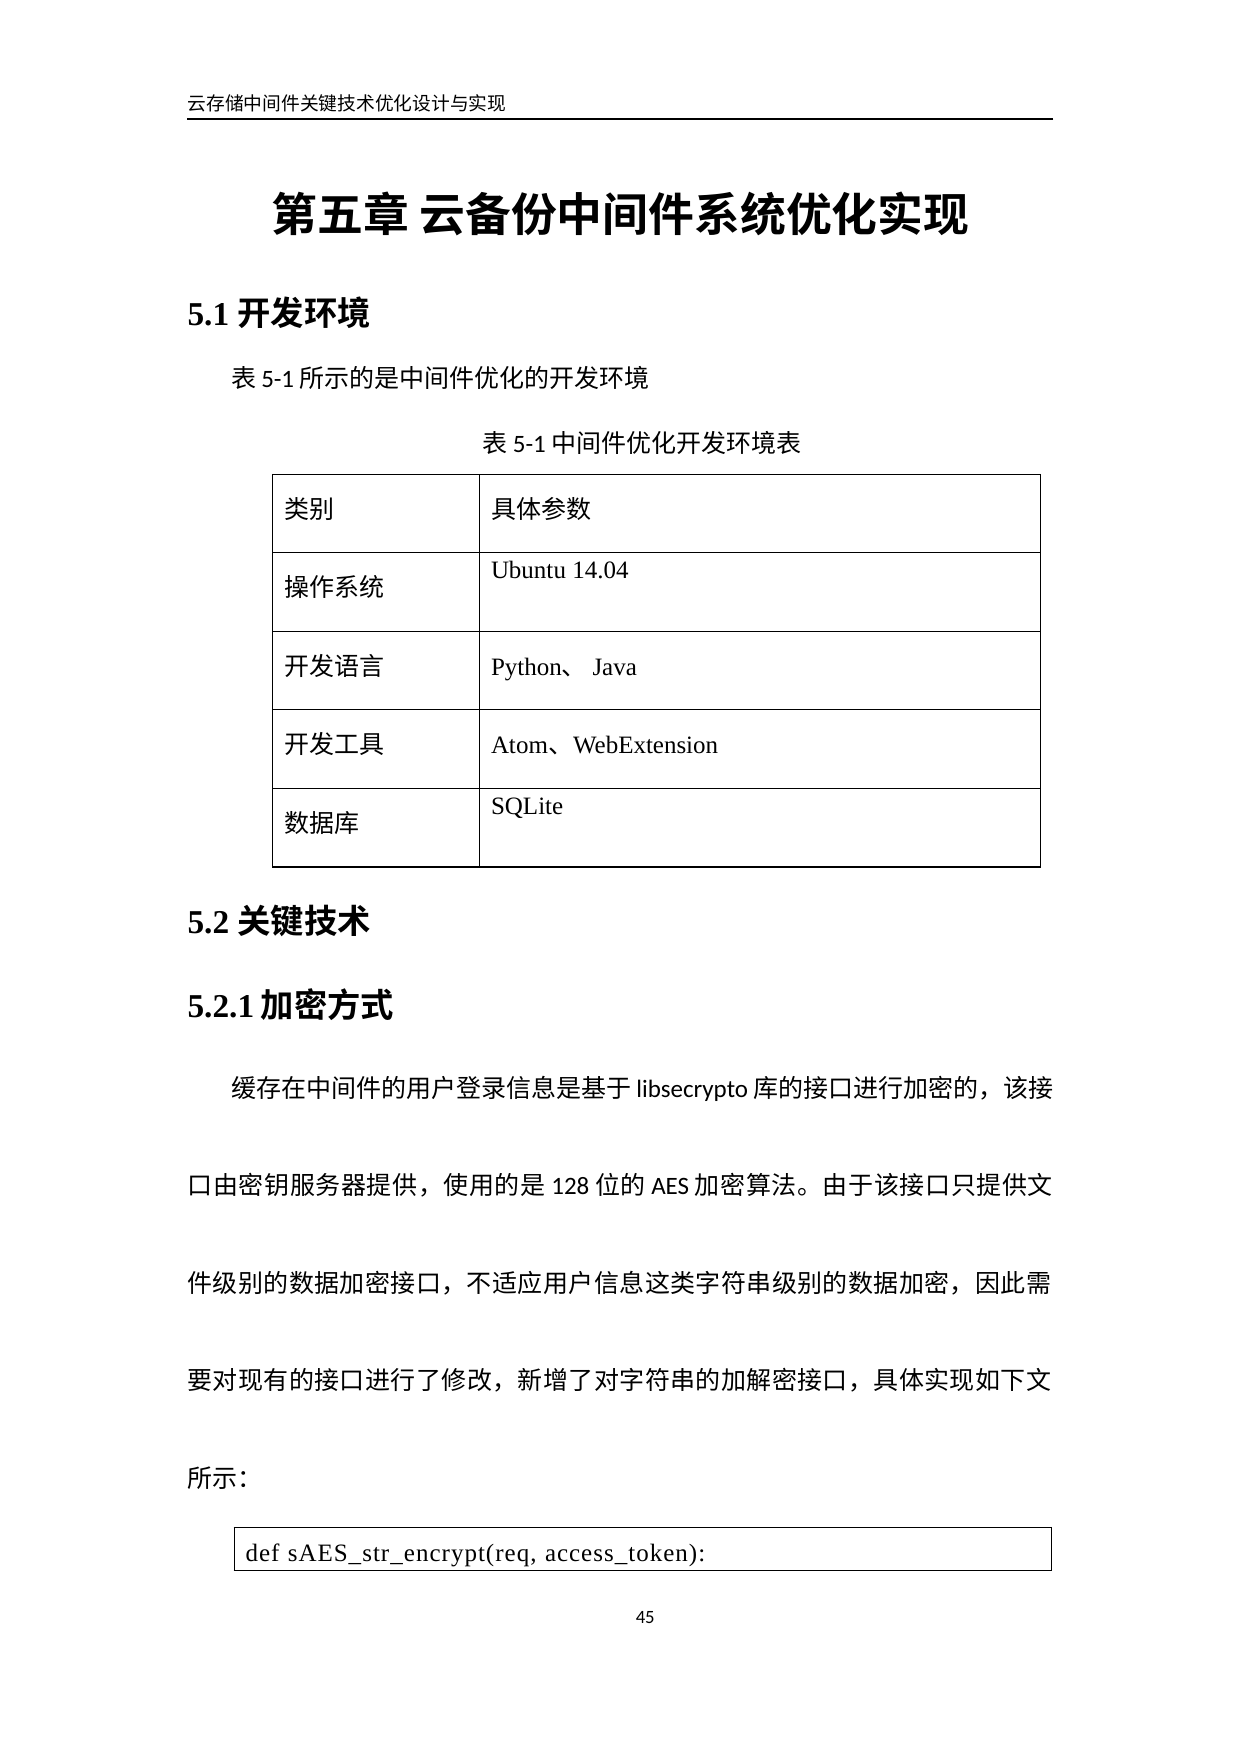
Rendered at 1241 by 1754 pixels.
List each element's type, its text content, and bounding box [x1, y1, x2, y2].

table_cell 数据库 [273, 789, 479, 866]
subtitle 5.2.1加密方式 [187, 970, 1053, 1035]
subtitle 5.2 关键技术 [187, 886, 1053, 951]
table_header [235, 1528, 1051, 1569]
table_header 具体参数 [480, 475, 1040, 552]
table_cell Ubuntu 14.04 [480, 553, 1040, 631]
table_cell 开发语言 [273, 632, 479, 709]
text 表5-1 中间件优化开发环境表 [187, 409, 1053, 474]
table_header 类别 [273, 475, 479, 552]
text 缓存在中间件的用户登录信息是基于libsecrypto库的接口进行加密的，该接口由密钥服务器提供，使用的是128位的AES加密算法。由于该接口只提供文件级别的数据加密接口，不适应用户信息这类字符串级别的数据加密，因此需要对现有的接口进行了修改，新增了对字符串的加解密接口，具体实现如下文所示： [187, 1054, 1053, 1509]
table_cell 开发工具 [273, 710, 479, 788]
subtitle 第五章 云备份中间件系统优化实现 [187, 162, 1053, 260]
table_cell 操作系统 [273, 553, 479, 631]
subtitle 5.1 开发环境 [187, 279, 1053, 344]
table_cell Atom、WebExtension [480, 710, 1040, 788]
table_cell Python、 Java [480, 632, 1040, 709]
text 表5-1所示的是中间件优化的开发环境 [187, 344, 1053, 409]
table_cell SQLite [480, 789, 1040, 866]
